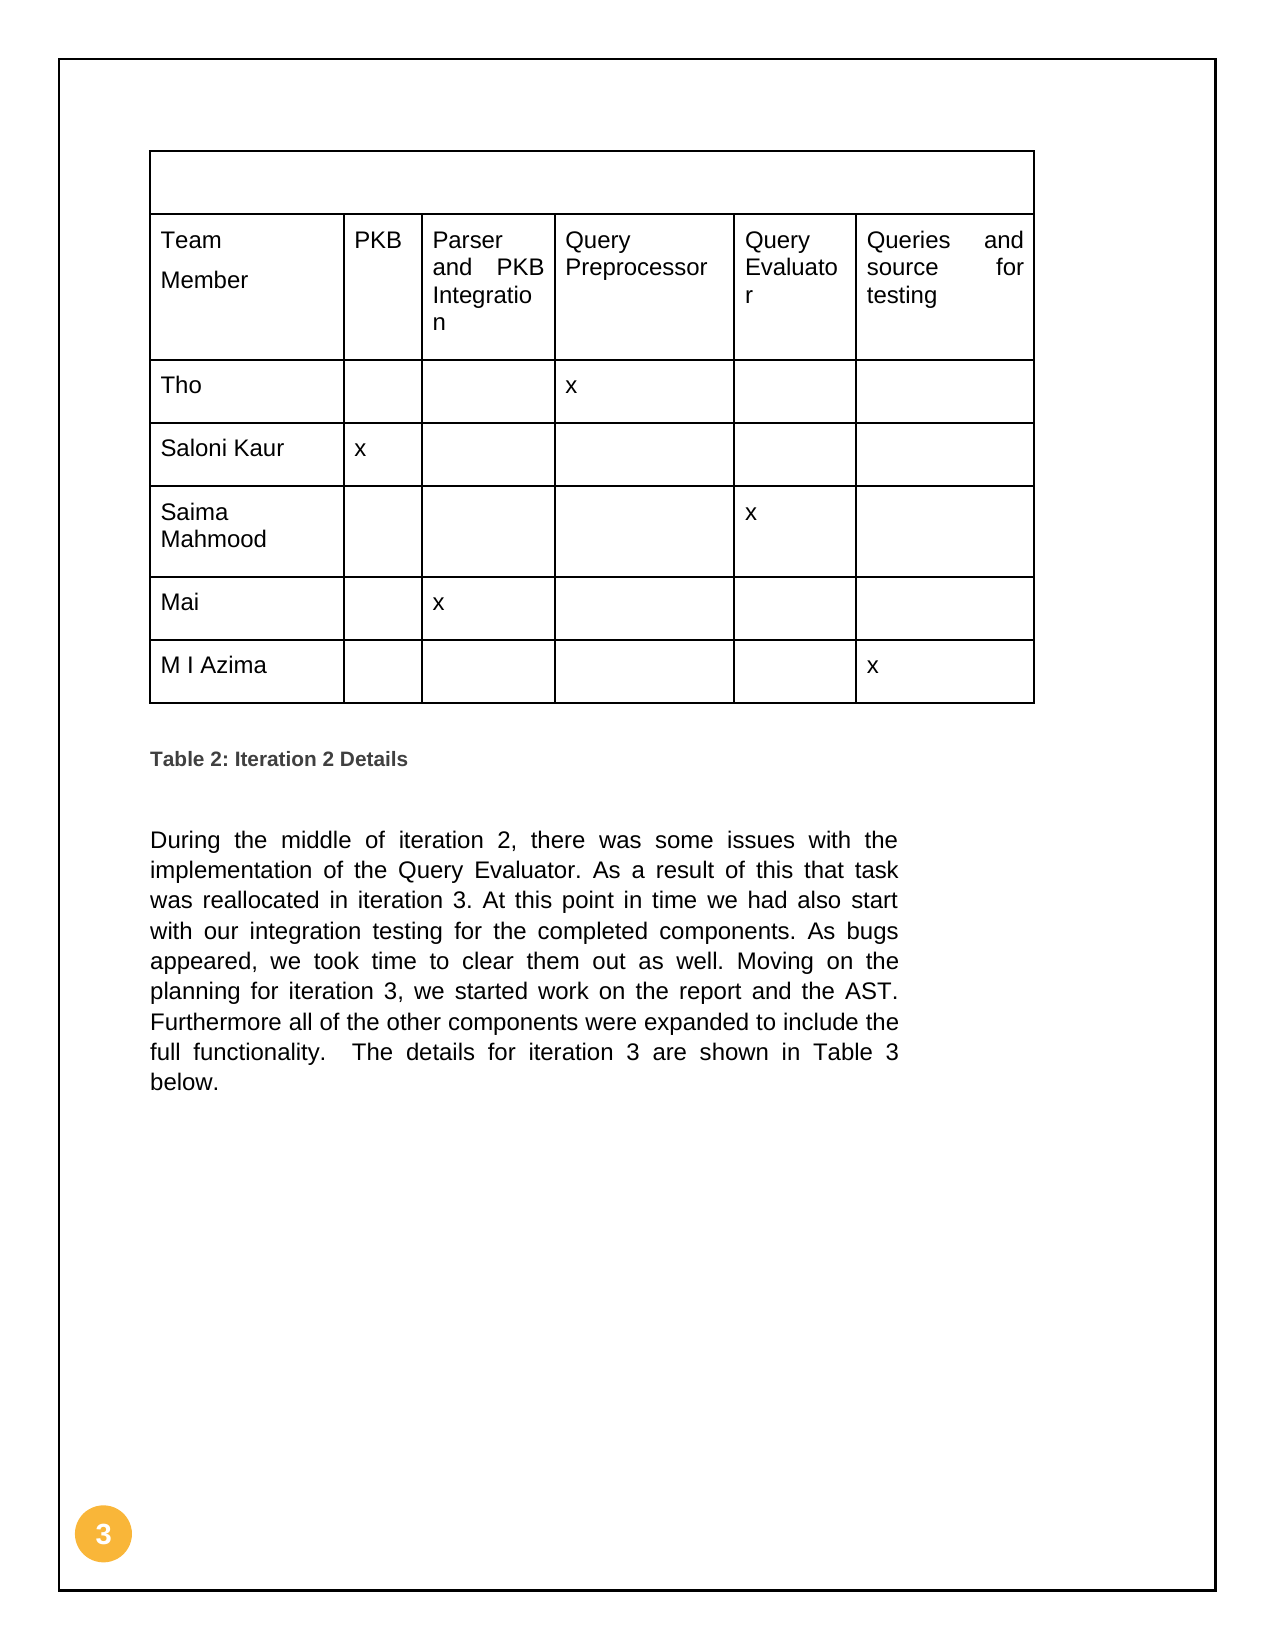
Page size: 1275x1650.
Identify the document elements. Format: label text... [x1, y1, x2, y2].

table_cell Queries and source for testing [857, 215, 1033, 359]
table_cell [423, 361, 554, 422]
table_cell [735, 361, 855, 422]
table_cell Query Evaluator [735, 215, 855, 359]
table_cell PKB [345, 215, 421, 359]
table_cell [345, 361, 421, 422]
table_cell x [556, 361, 733, 422]
table_cell [423, 487, 554, 576]
table_cell Saima Mahmood [151, 487, 343, 576]
table_cell Tho [151, 361, 343, 422]
table_cell Query Preprocessor [556, 215, 733, 359]
table_cell [556, 578, 733, 638]
table_cell [735, 578, 855, 638]
table_cell [345, 578, 421, 638]
table_cell x [345, 424, 421, 485]
table_cell Mai [151, 578, 343, 638]
table_cell [345, 487, 421, 576]
table_cell [857, 487, 1033, 576]
table_cell x [423, 578, 554, 638]
table_cell [857, 578, 1033, 638]
table_cell [345, 641, 421, 702]
table_cell [735, 424, 855, 485]
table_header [151, 152, 1033, 213]
table_cell [556, 424, 733, 485]
table_cell Team Member [151, 215, 343, 359]
text During the middle of iteration 2, there was some issues with the implementation of the Query Evaluator. As a result of this that task was reallocated in iteration 3. At this point in time we had also start with our integration testing for the completed components. As bugs appeared, we took time to clear them out as well. Moving on the planning for iteration 3, we started work on the report and the AST. Furthermore all of the other components were expanded to include the full functionality. The details for iteration 3 are shown in Table 3 below. [150, 826, 900, 1096]
table_cell x [735, 487, 855, 576]
table_cell [857, 361, 1033, 422]
table_cell [556, 487, 733, 576]
text Table 2: Iteration 2 Details [150, 746, 900, 770]
table_cell [556, 641, 733, 702]
table_cell [423, 641, 554, 702]
table_cell [423, 424, 554, 485]
table_cell Saloni Kaur [151, 424, 343, 485]
table_cell [857, 424, 1033, 485]
table_cell M I Azima [151, 641, 343, 702]
table_cell [735, 641, 855, 702]
table_cell Parser and PKB Integration [423, 215, 554, 359]
table_cell x [857, 641, 1033, 702]
